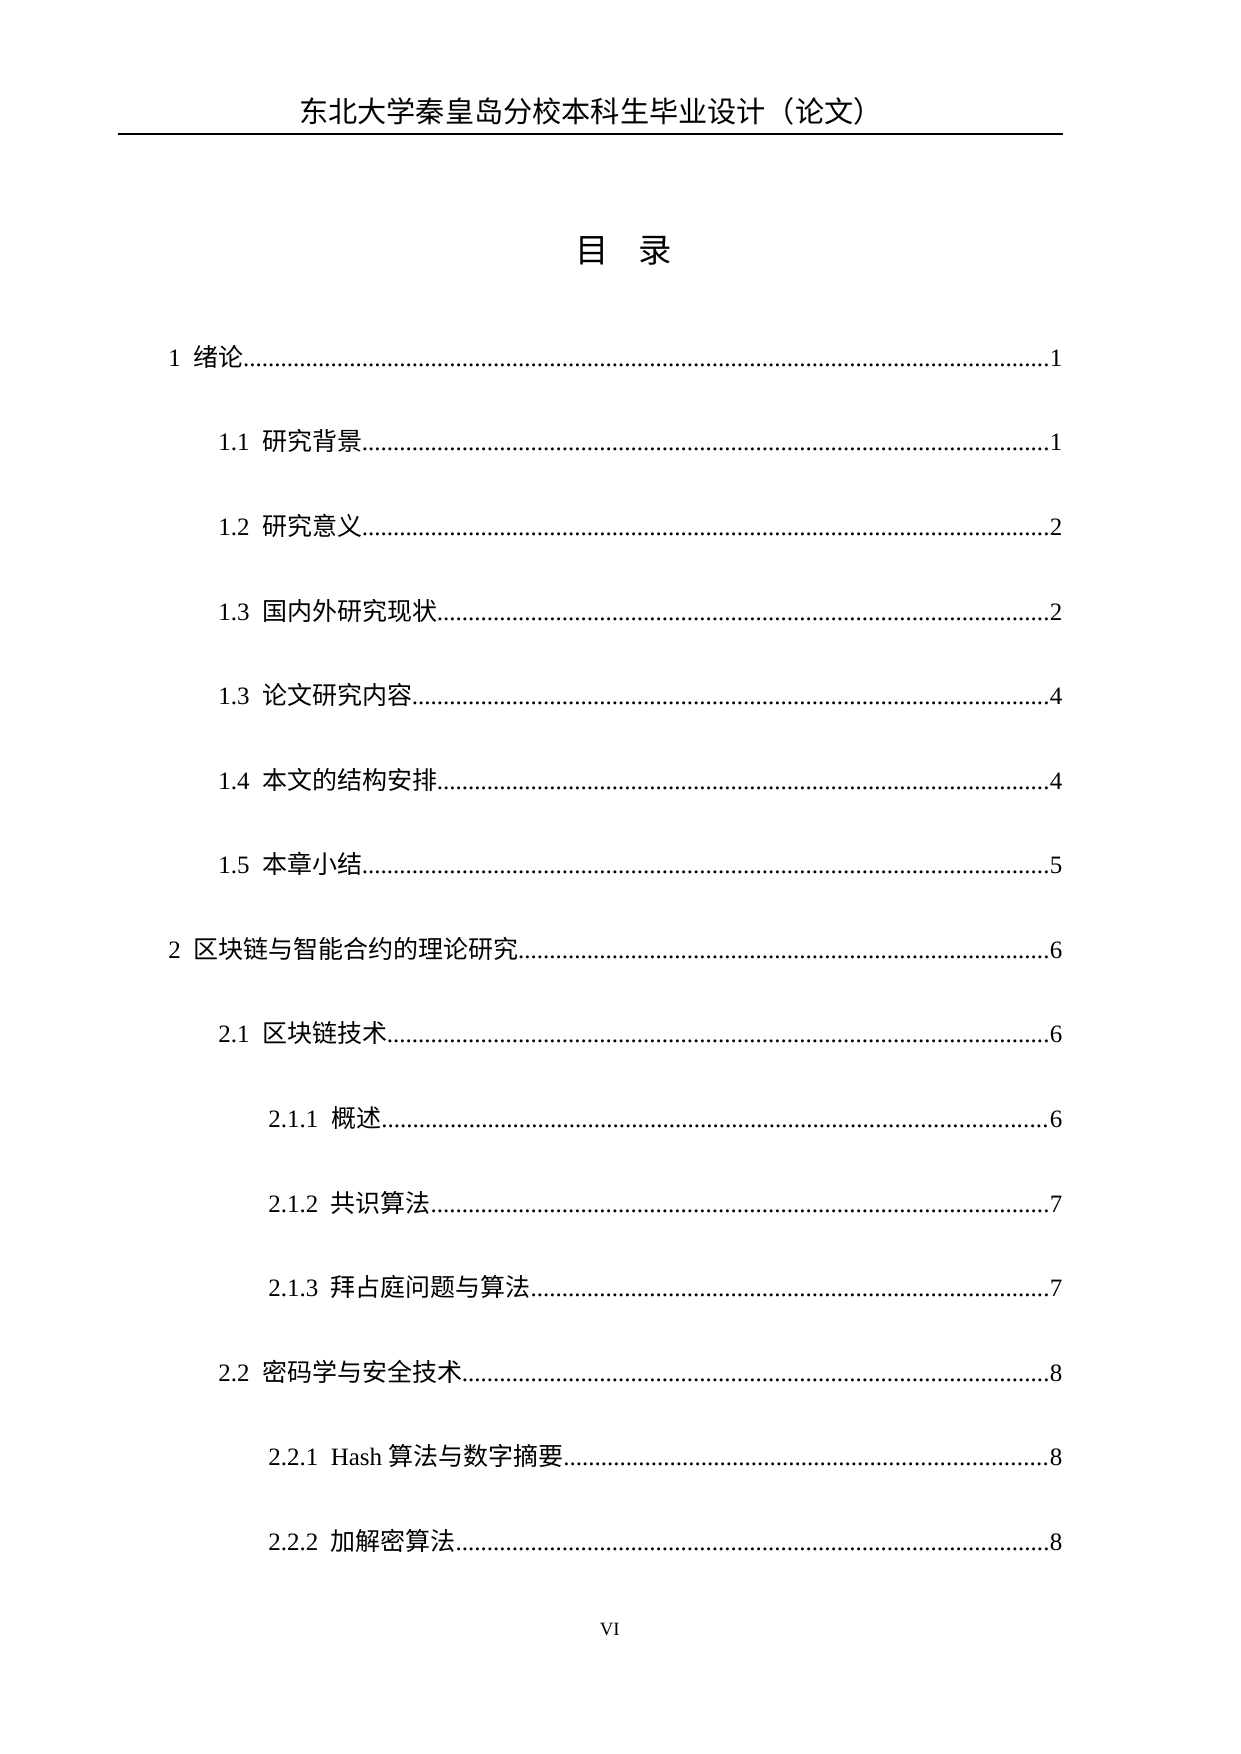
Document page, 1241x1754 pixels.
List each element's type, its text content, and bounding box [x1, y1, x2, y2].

text 2.2.2 加解密算法 8 [218, 1506, 1063, 1573]
text 1.1 研究背景 1 [168, 407, 1063, 473]
text 2.1.3 拜占庭问题与算法 7 [218, 1253, 1063, 1319]
text 2.1 区块链技术 6 [168, 999, 1063, 1065]
text 1.3 国内外研究现状 2 [168, 576, 1063, 642]
text 1.3 论文研究内容 4 [168, 661, 1063, 727]
text 目 录 [118, 211, 1063, 277]
text 1 绪论 1 [118, 322, 1063, 389]
text 2 区块链与智能合约的理论研究 6 [118, 914, 1063, 981]
text 1.5 本章小结 5 [168, 830, 1063, 896]
text 1.2 研究意义 2 [168, 491, 1063, 558]
text 1.4 本文的结构安排 4 [168, 745, 1063, 812]
text 2.2 密码学与安全技术 8 [168, 1337, 1063, 1404]
text 2.1.2 共识算法 7 [218, 1168, 1063, 1234]
text 2.2.1 Hash 算法与数字摘要 8 [218, 1422, 1063, 1488]
text 2.1.1 概述 6 [218, 1083, 1063, 1150]
